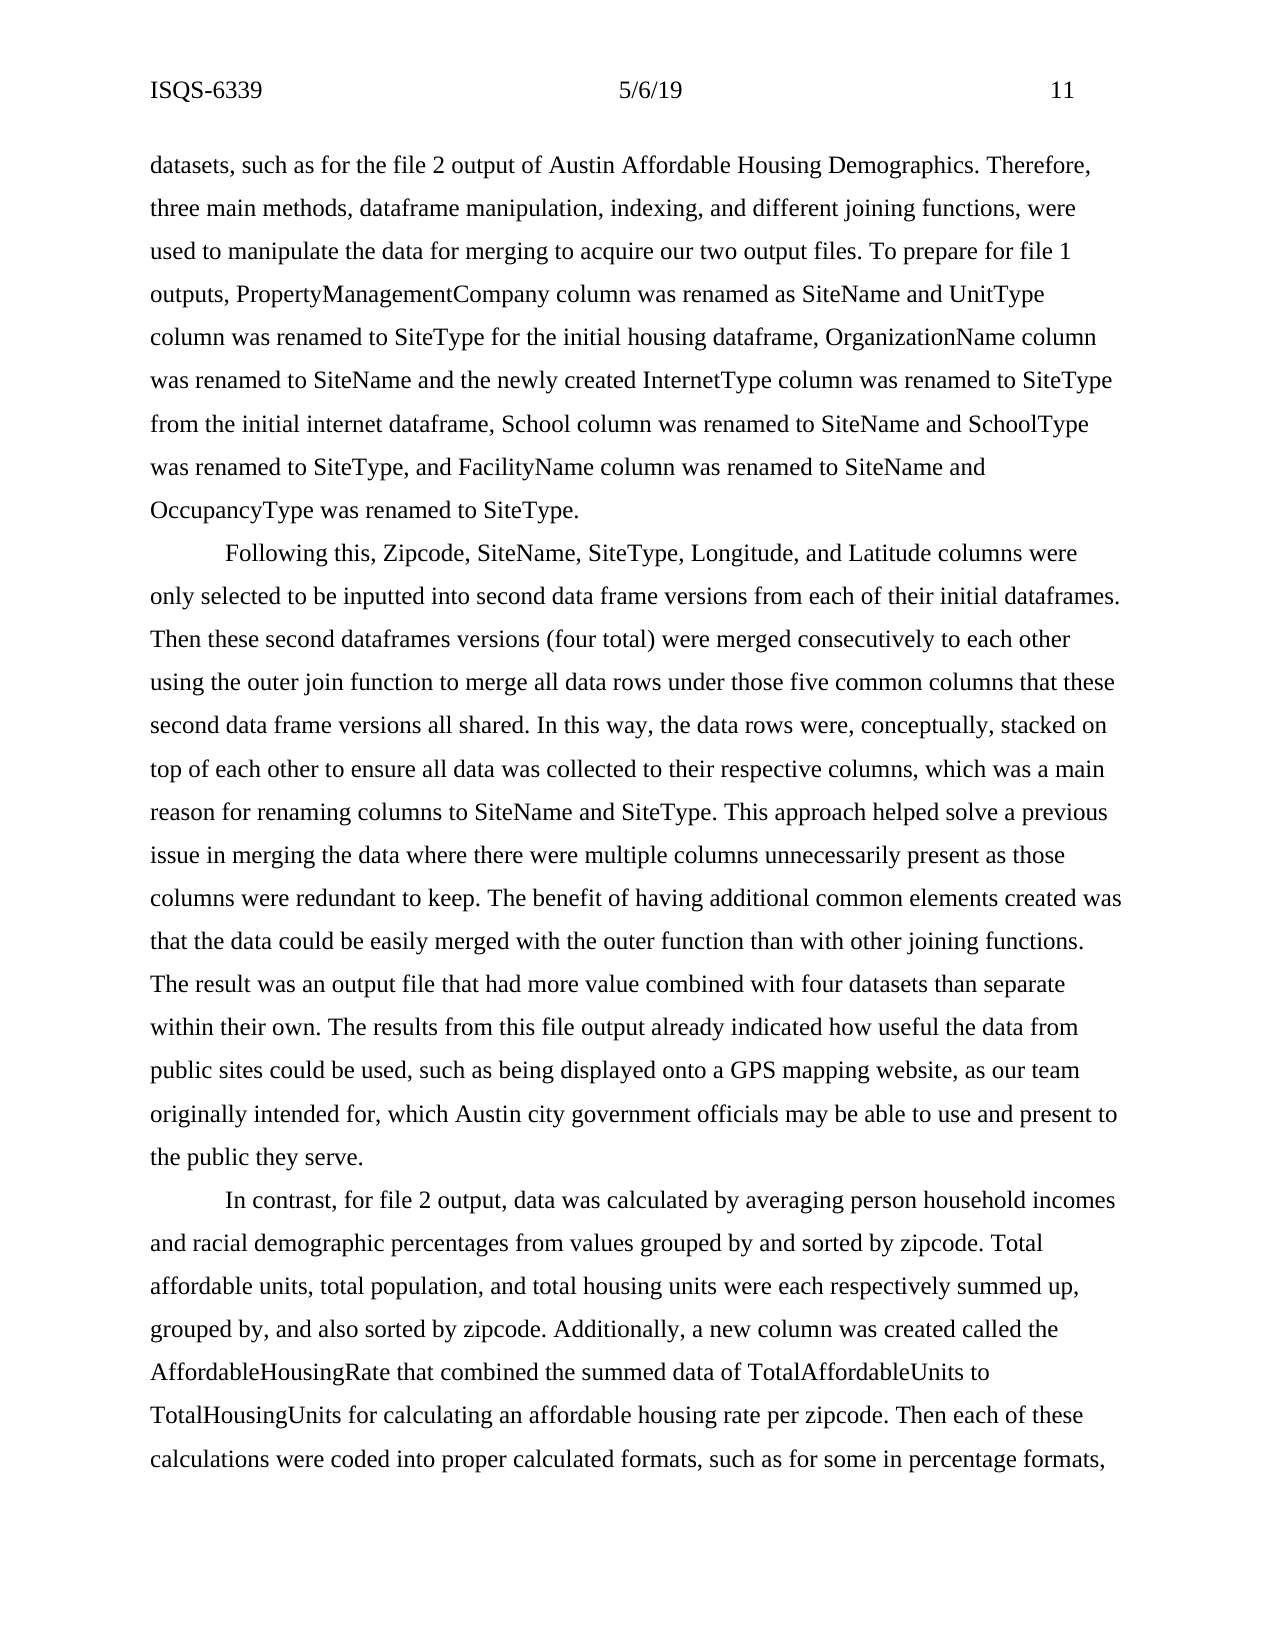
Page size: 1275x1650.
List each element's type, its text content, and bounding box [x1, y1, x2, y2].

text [150, 150, 1125, 524]
text Following this, Zipcode, SiteName, SiteType, Longitude, and Latitude columns were only selected to be inputted into second data frame versions from each of their initial dataframes. Then these second dataframes versions (four total) were merged consecutively to each other using the outer join function to merge all data rows under those five common columns that these second data frame versions all shared. In this way, the data rows were, conceptually, stacked on top of each other to ensure all data was collected to their respective columns, which was a main reason for renaming columns to SiteName and SiteType. This approach helped solve a previous issue in merging the data where there were multiple columns unnecessarily present as those columns were redundant to keep. The benefit of having additional common elements created was that the data could be easily merged with the outer function than with other joining functions. The result was an output file that had more value combined with four datasets than separate within their own. The results from this file output already indicated how useful the data from public sites could be used, such as being displayed onto a GPS mapping website, as our team originally intended for, which Austin city government officials may be able to use and present to the public they serve. [150, 538, 1125, 1171]
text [150, 1185, 1125, 1472]
